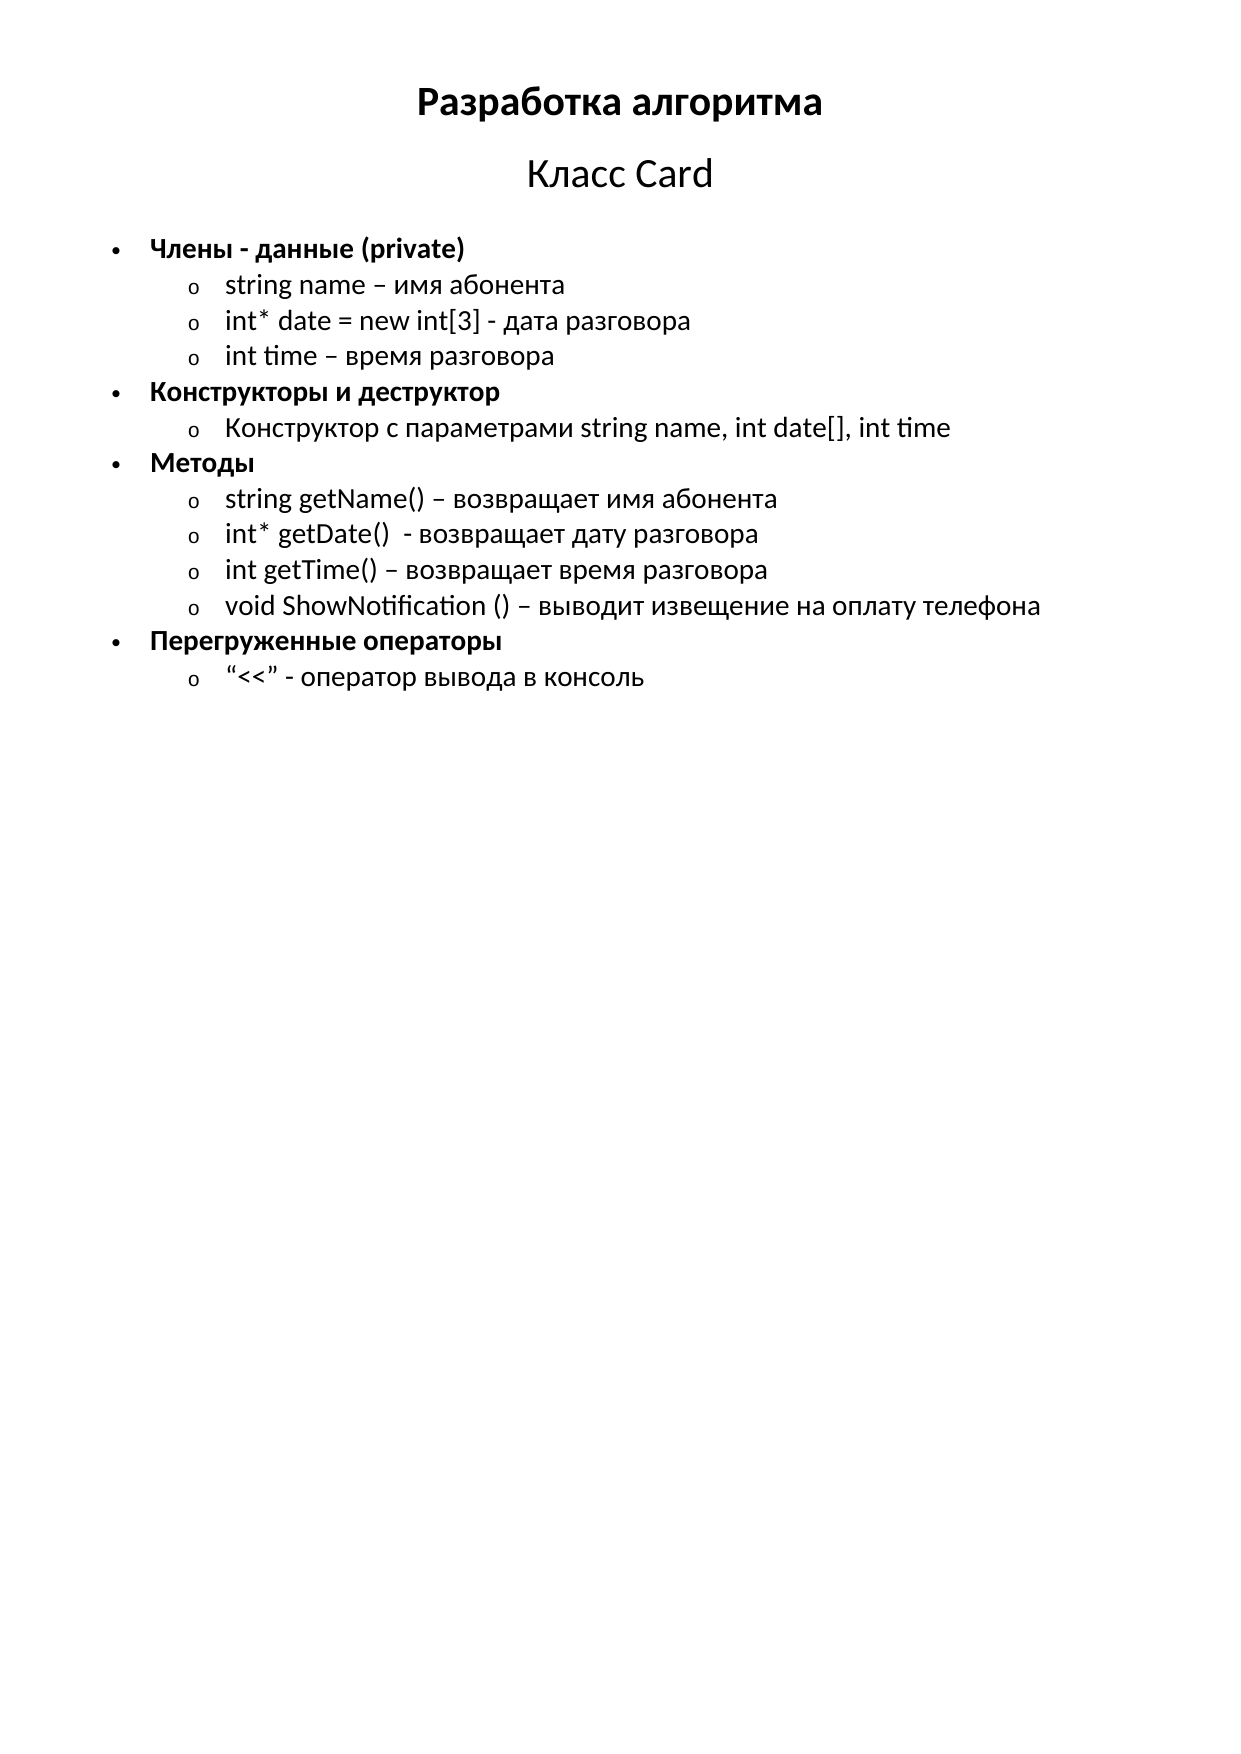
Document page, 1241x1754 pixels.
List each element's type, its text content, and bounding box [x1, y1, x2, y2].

list int* date = new int[3] - дата разговора [187, 302, 1203, 337]
list int time – время разговора [187, 337, 1203, 373]
list string name – имя абонента [187, 266, 1203, 302]
list string getName() – возвращает имя абонента [187, 480, 1203, 516]
text Разработка алгоритма [75, 75, 1165, 126]
list int* getDate() - возвращает дату разговора [187, 516, 1203, 551]
list Члены - данные (private) [112, 231, 1203, 266]
list Конструктор с параметрами string name, int date[], int time [187, 409, 1203, 444]
list “<<” - оператор вывода в консоль [187, 658, 1203, 694]
list Методы [75, 444, 1165, 480]
text Класс Card [75, 147, 1165, 197]
list int getTime() – возвращает время разговора [187, 551, 1203, 587]
list void ShowNotification () – выводит извещение на оплату телефона [187, 587, 1203, 622]
list Перегруженные операторы [75, 622, 1165, 658]
list Конструкторы и деструктор [75, 373, 1165, 409]
